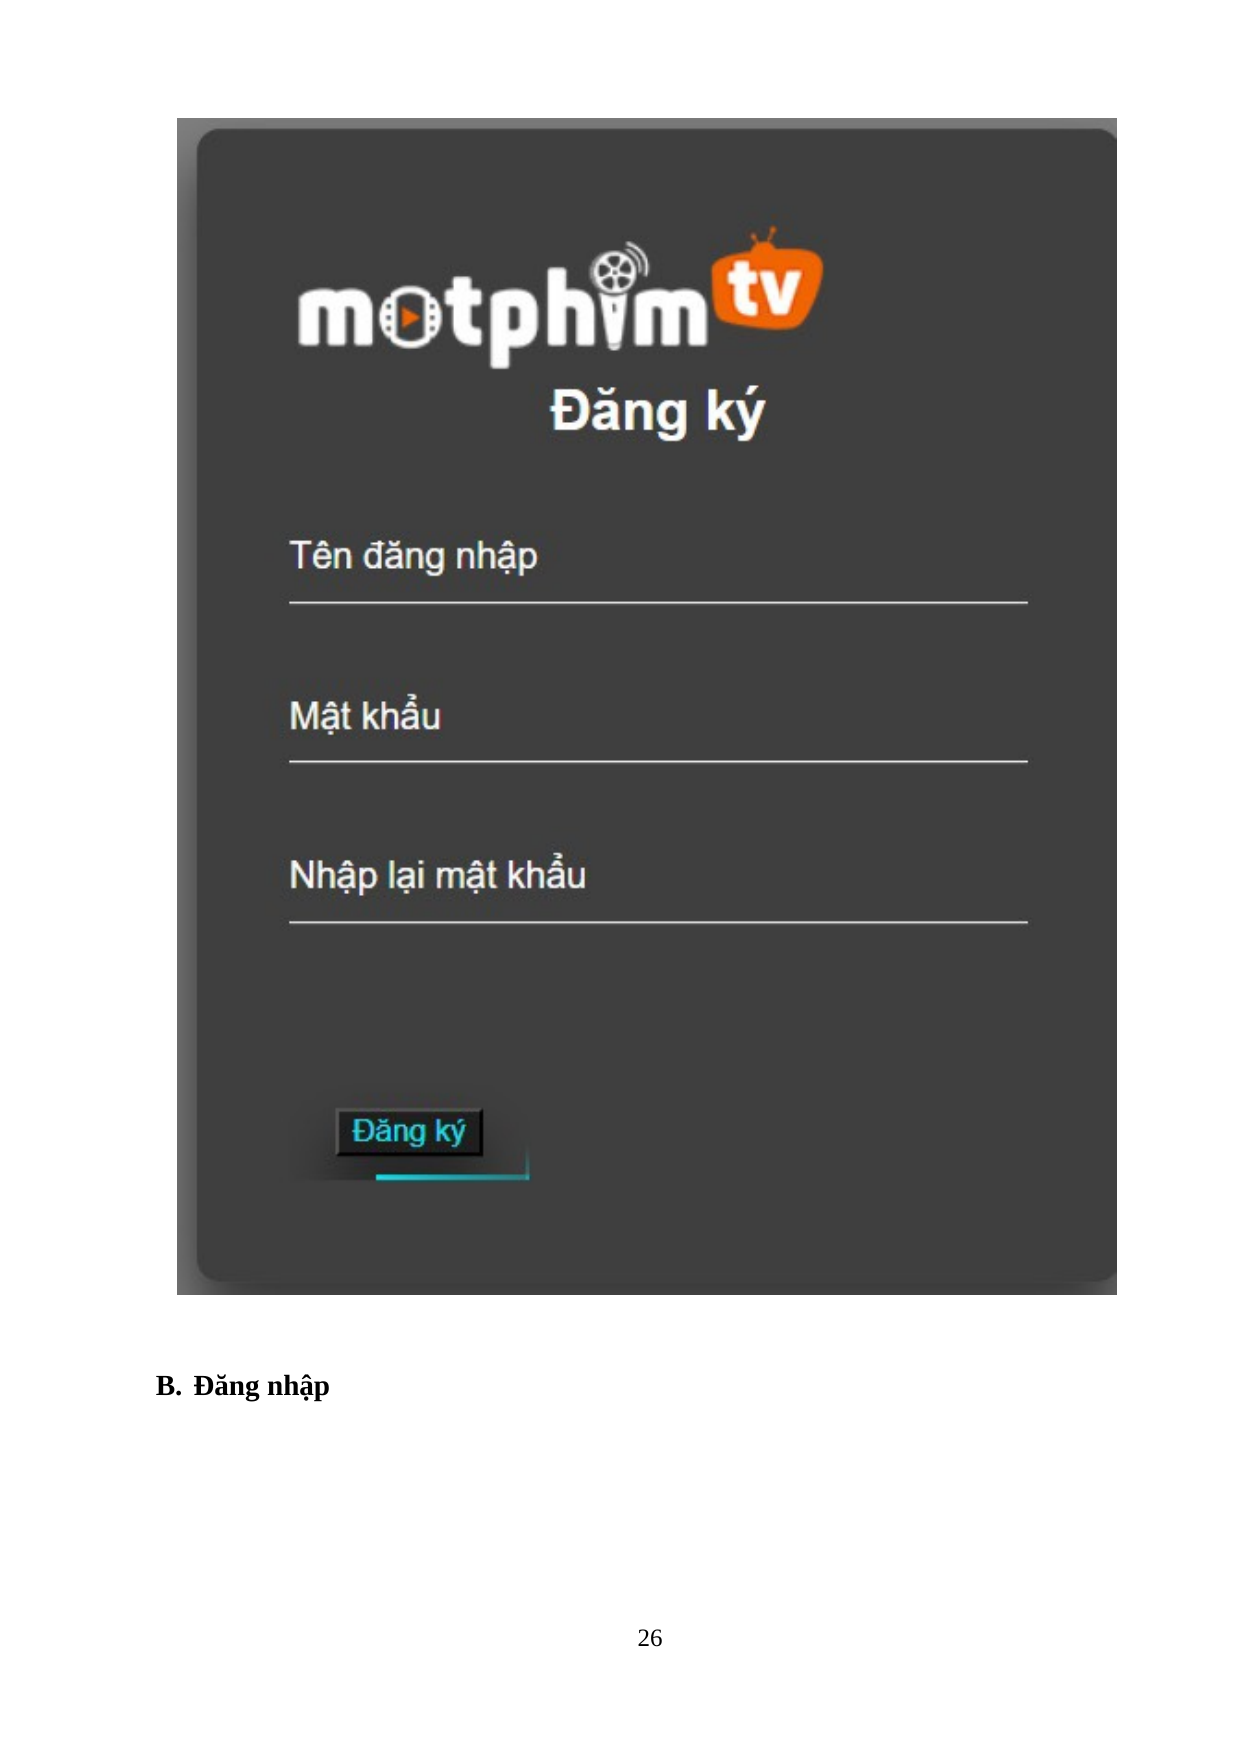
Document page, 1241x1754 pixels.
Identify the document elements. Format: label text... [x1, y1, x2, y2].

list Đăng nhập [156, 1368, 1122, 1401]
picture [177, 118, 1117, 1295]
